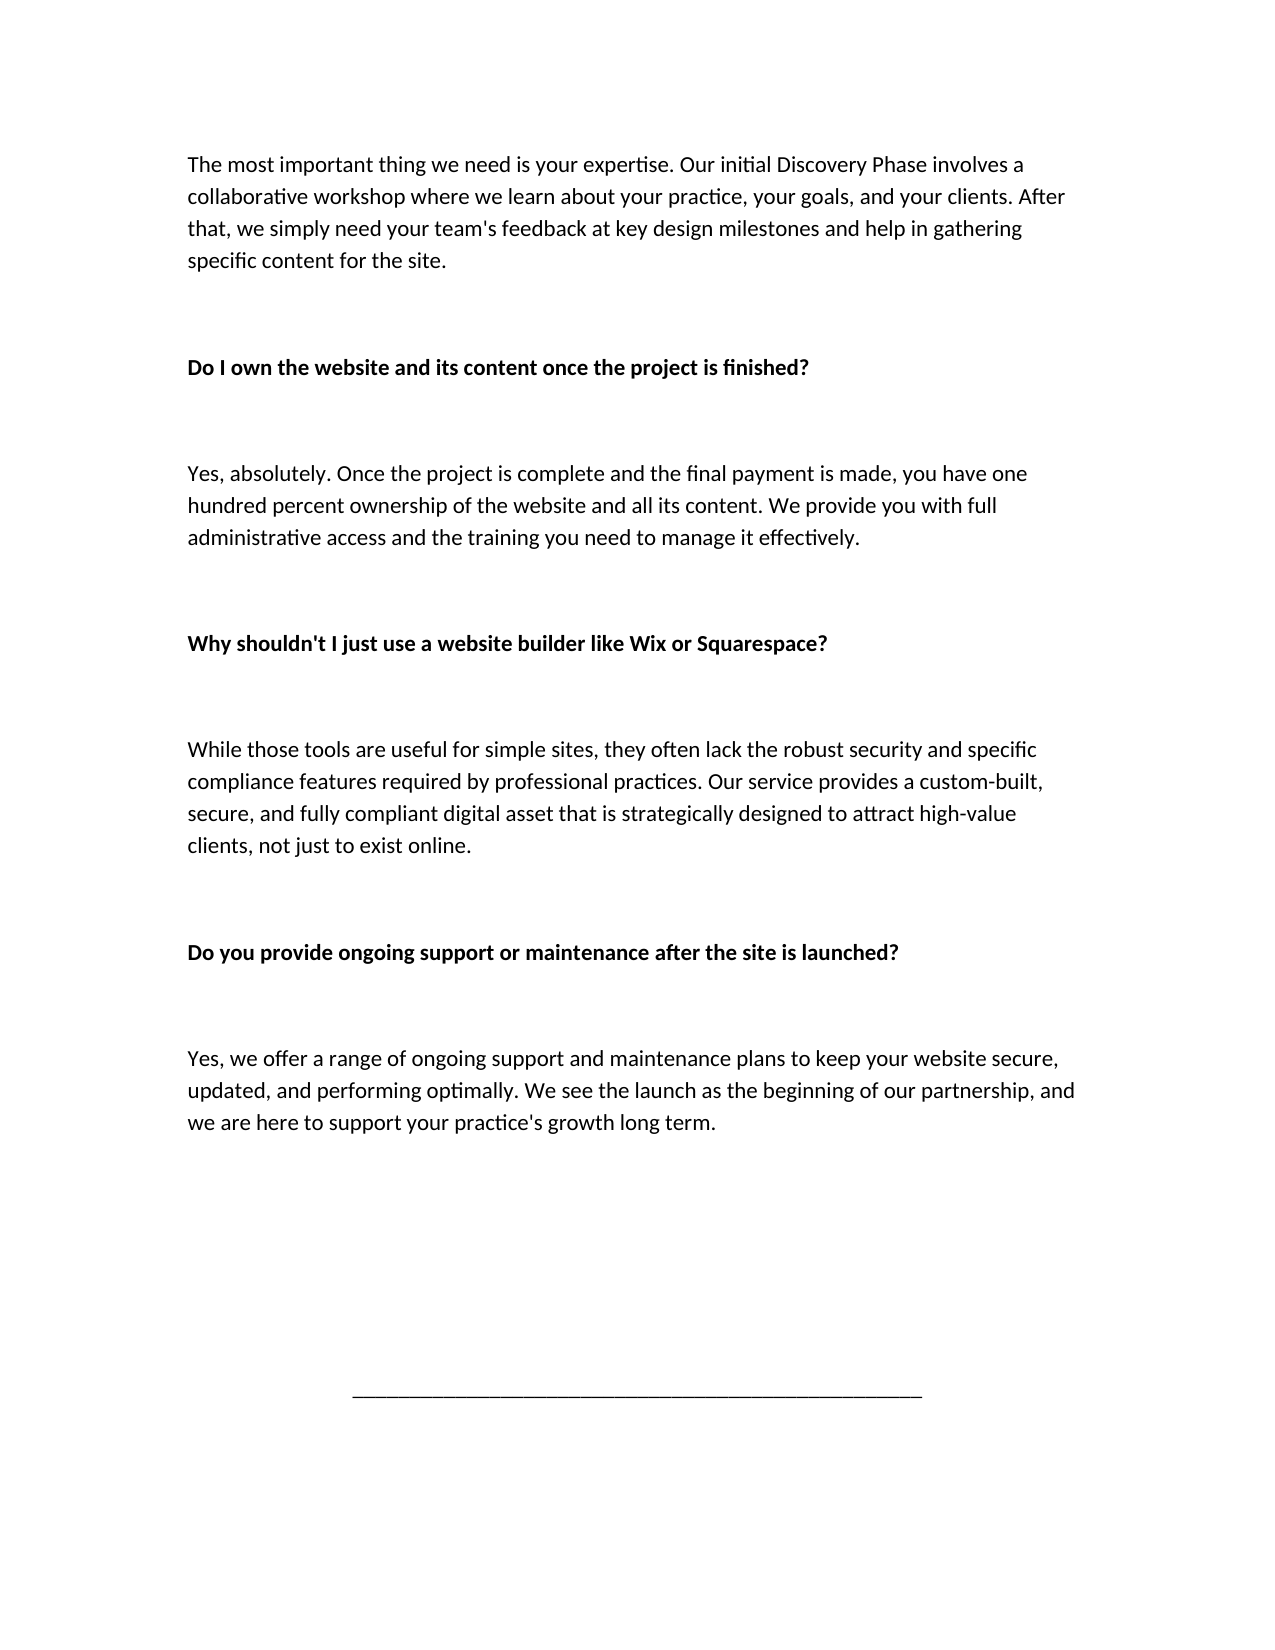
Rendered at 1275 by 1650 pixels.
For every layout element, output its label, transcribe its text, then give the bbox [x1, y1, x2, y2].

text Yes, we offer a range of ongoing support and maintenance plans to keep your website secure, updated, and performing optimally. We see the launch as the beginning of our partnership, and we are here to support your practice's growth long term. [187, 1044, 1087, 1136]
text While those tools are useful for simple sites, they often lack the robust security and specific compliance features required by professional practices. Our service provides a custom-built, secure, and fully compliant digital asset that is strategically designed to attract high-value clients, not just to exist online. [187, 735, 1087, 860]
text The most important thing we need is your expertise. Our initial Discovery Phase involves a collaborative workshop where we learn about your practice, your goals, and your clients. After that, we simply need your team's feedback at key design milestones and help in gathering specific content for the site. [187, 150, 1087, 274]
text Why shouldn't I just use a website builder like Wix or Squarespace? [187, 629, 1087, 657]
text Yes, absolutely. Once the project is complete and the final payment is made, you have one hundred percent ownership of the website and all its content. We provide you with full administrative access and the training you need to manage it effectively. [187, 459, 1087, 551]
text Do I own the website and its content once the project is finished? [187, 353, 1087, 381]
text Do you provide ongoing support or maintenance after the site is launched? [187, 938, 1087, 966]
text __________________________________________________ [187, 1373, 1087, 1401]
